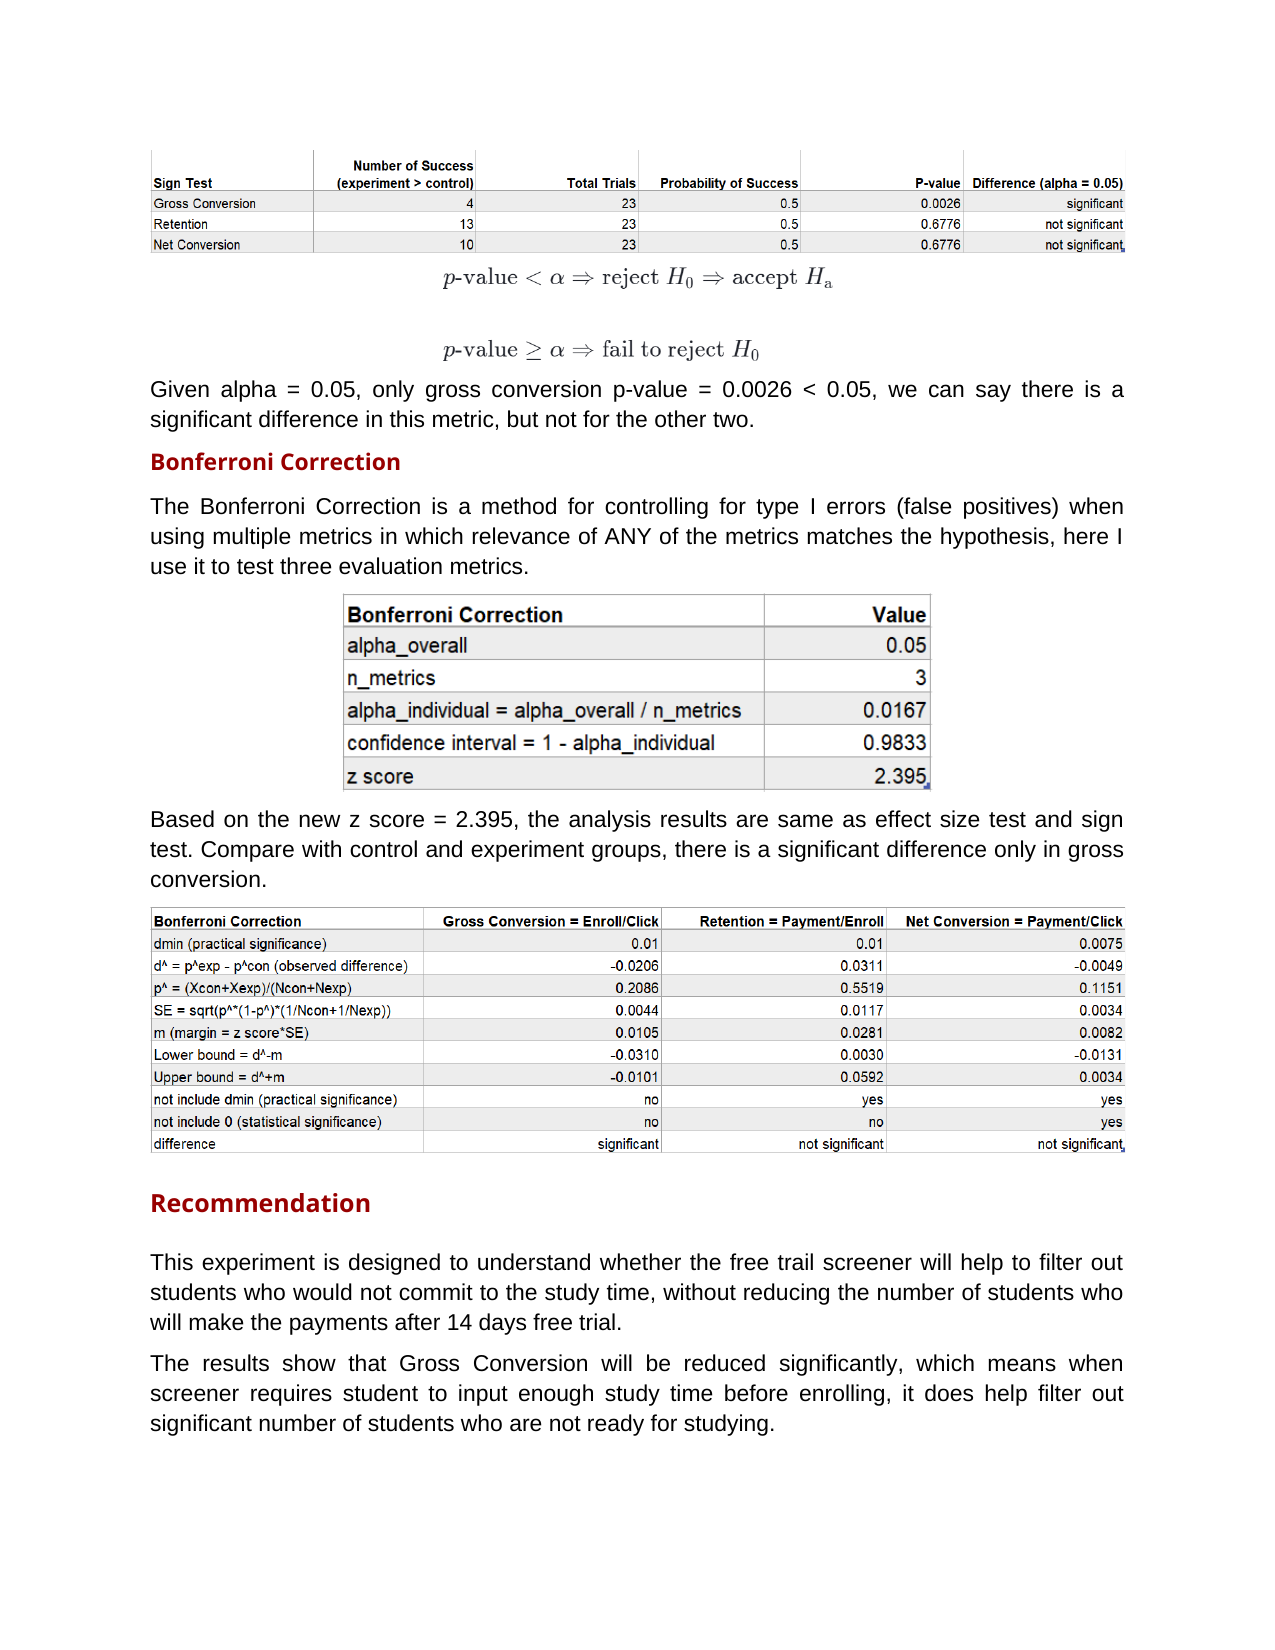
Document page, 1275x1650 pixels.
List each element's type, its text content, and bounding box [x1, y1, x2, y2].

picture [442, 266, 833, 362]
subtitle Bonferroni Correction [150, 446, 1125, 478]
text Based on the new z score = 2.395, the analysis results are same as effect size test and sign test. Compare with control and experiment groups, there is a significant difference only in gross conversion. [150, 806, 1125, 893]
text The results show that Gross Conversion will be reduced significantly, which means when screener requires student to input enough study time before enrolling, it does help filter out significant number of students who are not ready for studying. [150, 1349, 1125, 1436]
text Given alpha = 0.05, only gross conversion p-value = 0.0026 < 0.05, we can say there is a significant difference in this metric, but not for the other two. [150, 376, 1125, 432]
text Recommendation [150, 1185, 1125, 1219]
picture [150, 907, 1125, 1153]
picture [342, 593, 933, 792]
picture [150, 150, 1125, 253]
text The Bonferroni Correction is a method for controlling for type I errors (false positives) when using multiple metrics in which relevance of ANY of the metrics matches the hypothesis, here I use it to test three evaluation metrics. [150, 493, 1125, 579]
text This experiment is designed to understand whether the free trail screener will help to filter out students who would not commit to the study time, without reducing the number of students who will make the payments after 14 days free trial. [150, 1248, 1125, 1335]
